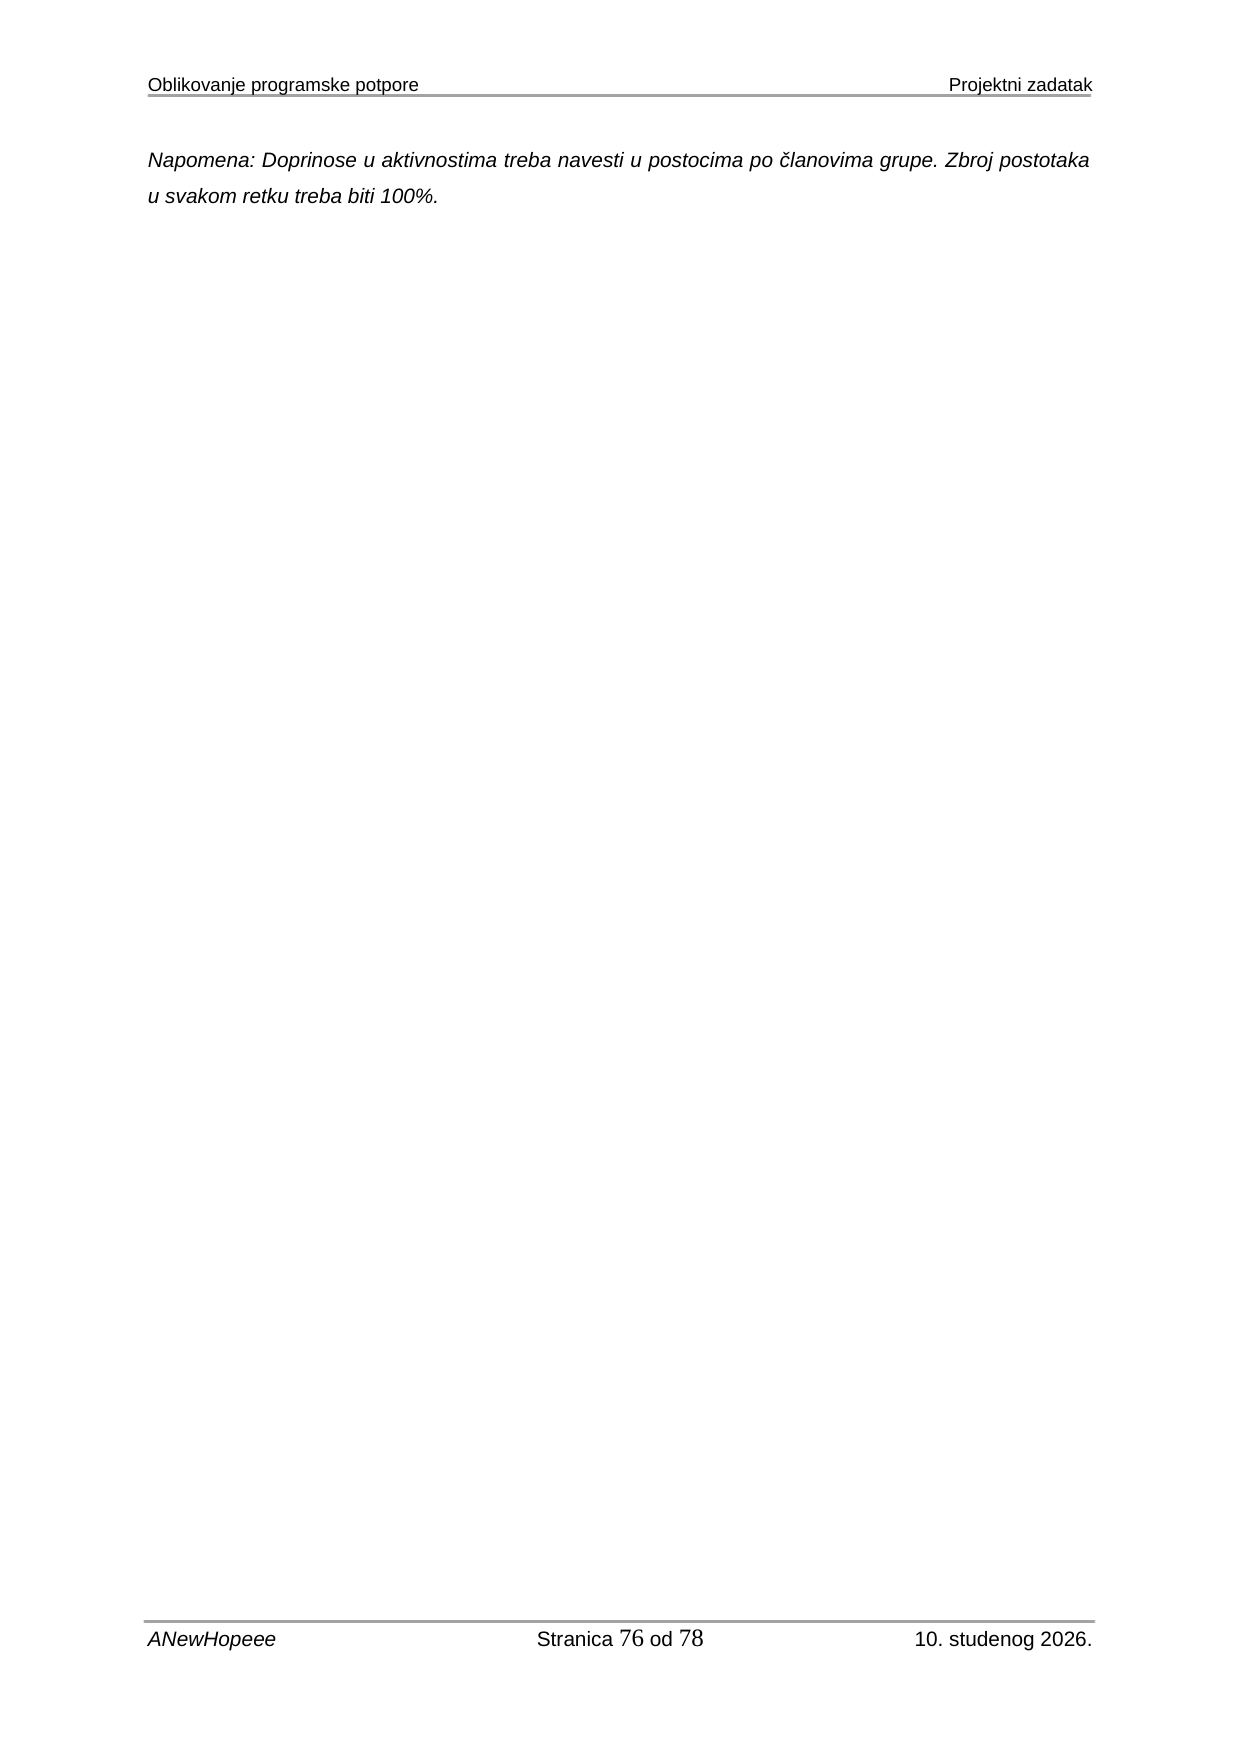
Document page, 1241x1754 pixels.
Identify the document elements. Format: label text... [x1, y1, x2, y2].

text Napomena: Doprinose u aktivnostima treba navesti u postocima po članovima grupe. Zbroj postotaka u svakom retku treba biti 100%. [148, 148, 1093, 207]
